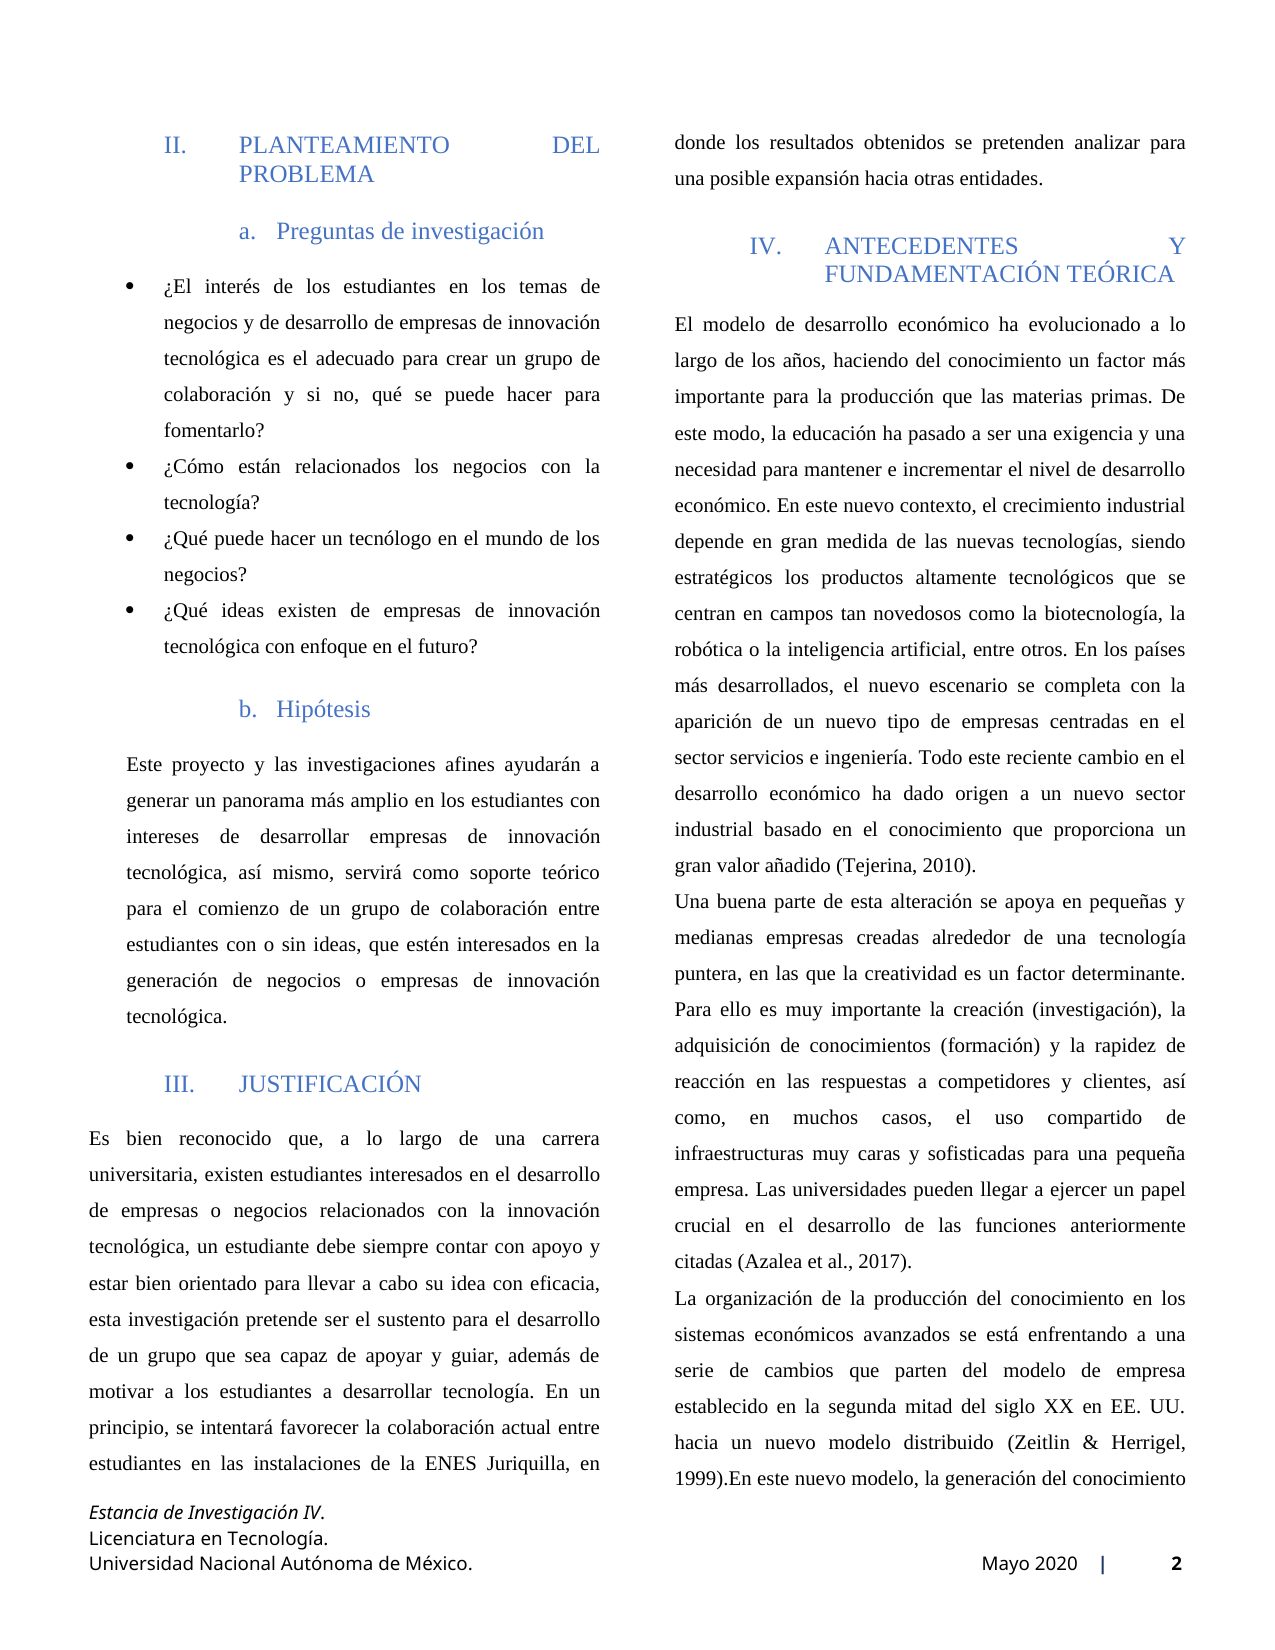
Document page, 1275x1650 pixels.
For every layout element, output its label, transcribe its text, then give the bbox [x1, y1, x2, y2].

text El modelo de desarrollo económico ha evolucionado a lo largo de los años, haciendo del conocimiento un factor más importante para la producción que las materias primas. De este modo, la educación ha pasado a ser una exigencia y una necesidad para mantener e incrementar el nivel de desarrollo económico. En este nuevo contexto, el crecimiento industrial depende en gran medida de las nuevas tecnologías, siendo estratégicos los productos altamente tecnológicos que se centran en campos tan novedosos como la biotecnología, la robótica o la inteligencia artificial, entre otros. En los países más desarrollados, el nuevo escenario se completa con la aparición de un nuevo tipo de empresas centradas en el sector servicios e ingeniería. Todo este reciente cambio en el desarrollo económico ha dado origen a un nuevo sector industrial basado en el conocimiento que proporciona un gran valor añadido (Tejerina, 2010). [674, 312, 1186, 877]
text Este proyecto y las investigaciones afines ayudarán a generar un panorama más amplio en los estudiantes con intereses de desarrollar empresas de innovación tecnológica, así mismo, servirá como soporte teórico para el comienzo de un grupo de colaboración entre estudiantes con o sin ideas, que estén interesados en la generación de negocios o empresas de innovación tecnológica. [126, 752, 601, 1028]
list Hipótesis [239, 694, 601, 723]
list Preguntas de investigación [239, 216, 601, 245]
list JUSTIFICACIÓN [164, 1069, 601, 1097]
list ¿El interés de los estudiantes en los temas de negocios y de desarrollo de empresas de innovación tecnológica es el adecuado para crear un grupo de colaboración y si no, qué se puede hacer para fomentarlo? [126, 274, 601, 442]
list ANTECEDENTES Y FUNDAMENTACIÓN TEÓRICA [749, 231, 1186, 288]
list PLANTEAMIENTO DEL PROBLEMA [164, 130, 601, 187]
list ¿Cómo están relacionados los negocios con la tecnología? [126, 454, 601, 514]
text Es bien reconocido que, a lo largo de una carrera universitaria, existen estudiantes interesados en el desarrollo de empresas o negocios relacionados con la innovación tecnológica, un estudiante debe siempre contar con apoyo y estar bien orientado para llevar a cabo su idea con eficacia, esta investigación pretende ser el sustento para el desarrollo de un grupo que sea capaz de apoyar y guiar, además de motivar a los estudiantes a desarrollar tecnología. En un principio, se intentará favorecer la colaboración actual entre estudiantes en las instalaciones de la ENES Juriquilla, en donde los resultados obtenidos se pretenden analizar para una posible expansión hacia otras entidades. [89, 1126, 601, 1475]
text Una buena parte de esta alteración se apoya en pequeñas y medianas empresas creadas alrededor de una tecnología puntera, en las que la creatividad es un factor determinante. Para ello es muy importante la creación (investigación), la adquisición de conocimientos (formación) y la rapidez de reacción en las respuestas a competidores y clientes, así como, en muchos casos, el uso compartido de infraestructuras muy caras y sofisticadas para una pequeña empresa. Las universidades pueden llegar a ejercer un papel crucial en el desarrollo de las funciones anteriormente citadas (Azalea et al., 2017). [674, 889, 1186, 1273]
list ¿Qué ideas existen de empresas de innovación tecnológica con enfoque en el futuro? [126, 598, 601, 658]
list ¿Qué puede hacer un tecnólogo en el mundo de los negocios? [126, 526, 601, 586]
